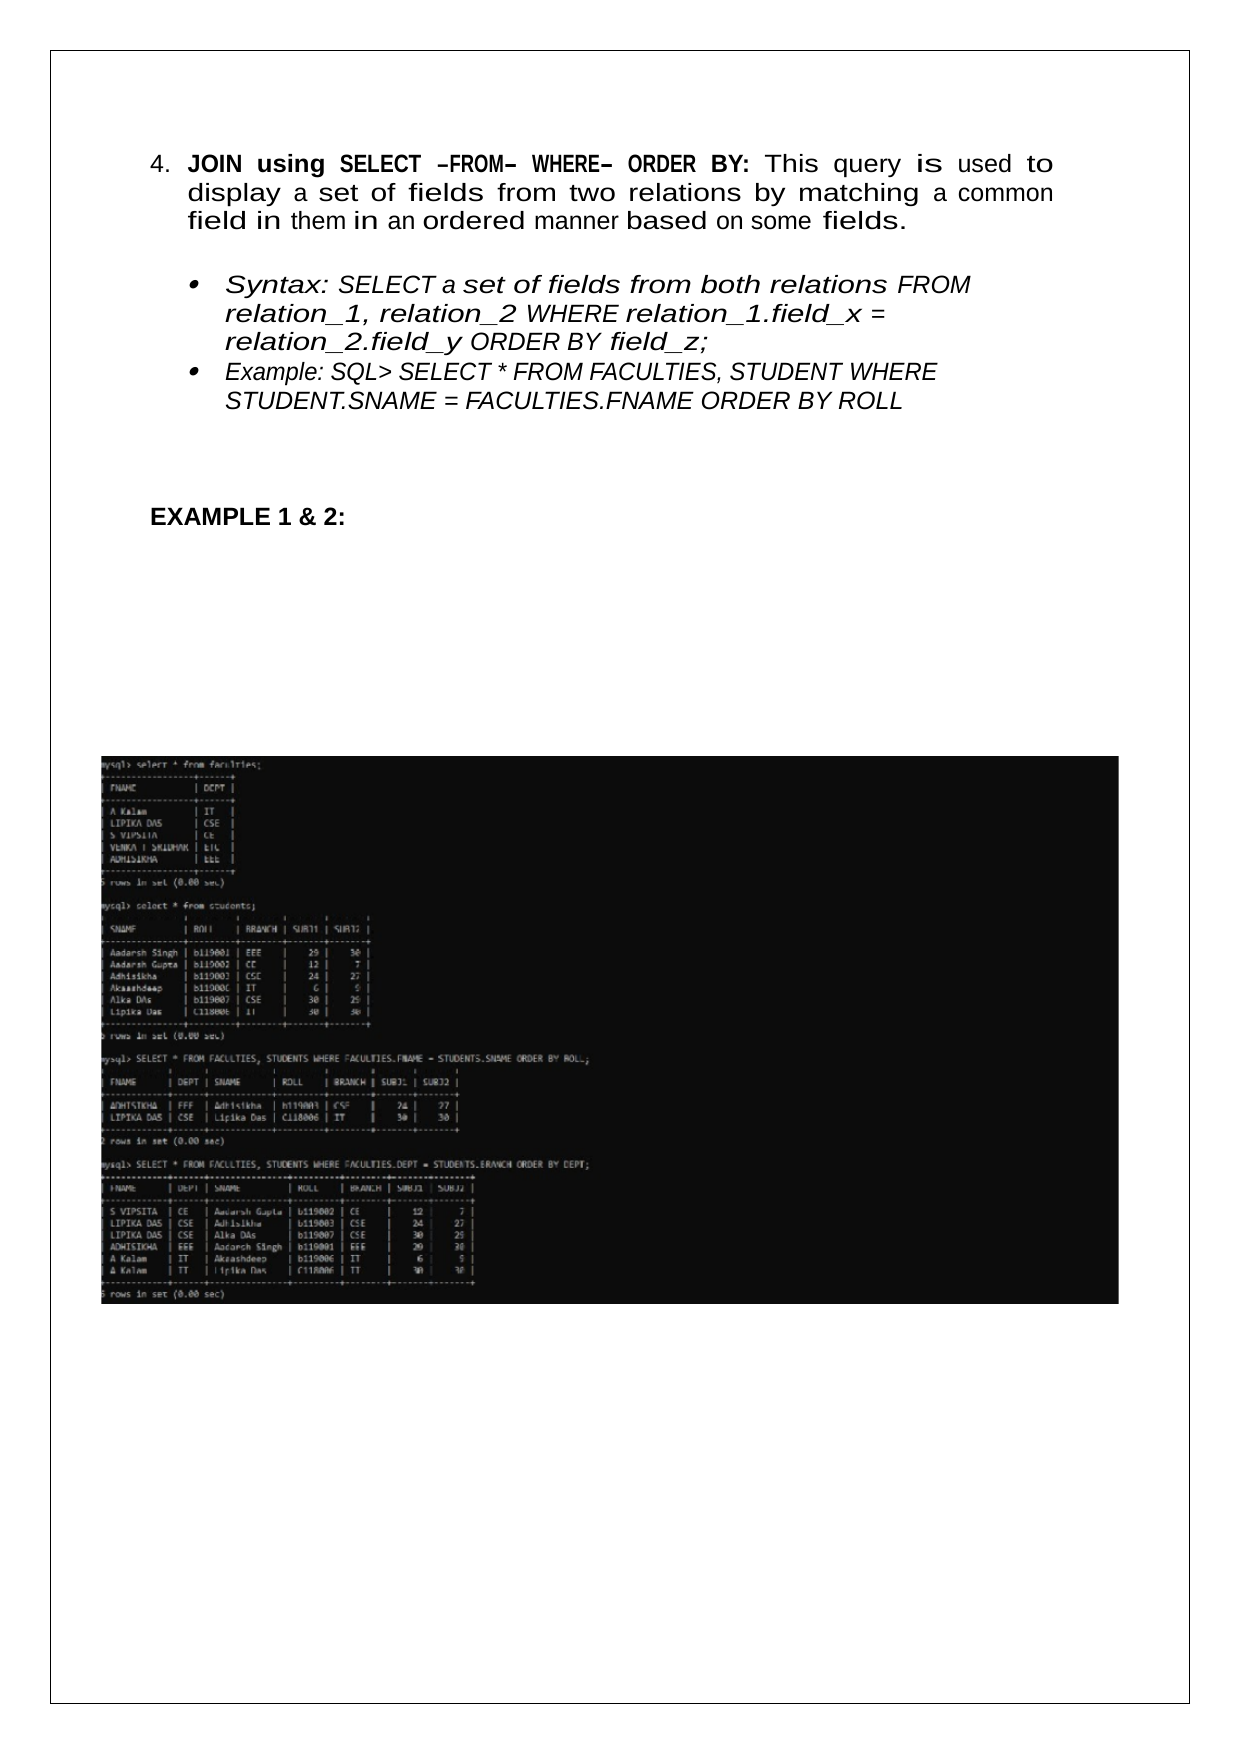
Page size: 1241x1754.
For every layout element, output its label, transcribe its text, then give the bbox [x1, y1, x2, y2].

picture [101, 756, 1119, 1304]
subtitle EXAMPLE 1 & 2: [150, 502, 1157, 531]
list Syntax: SELECT a set of fields from both relations FROM relation_1, relation_2 WHERE relation_1.field_x = relation_2.field_y ORDER BY field_z; [187, 270, 982, 356]
list Example: SQL> SELECT * FROM FACULTIES, STUDENT WHERE STUDENT.SNAME = FACULTIES.FNAME ORDER BY ROLL [187, 357, 941, 414]
list JOIN using SELECT –FROM- WHERE- ORDER BY: This query is used to display a set of fields from two relations by matching a common field in them in an ordered manner based on some fields. [150, 148, 1054, 235]
